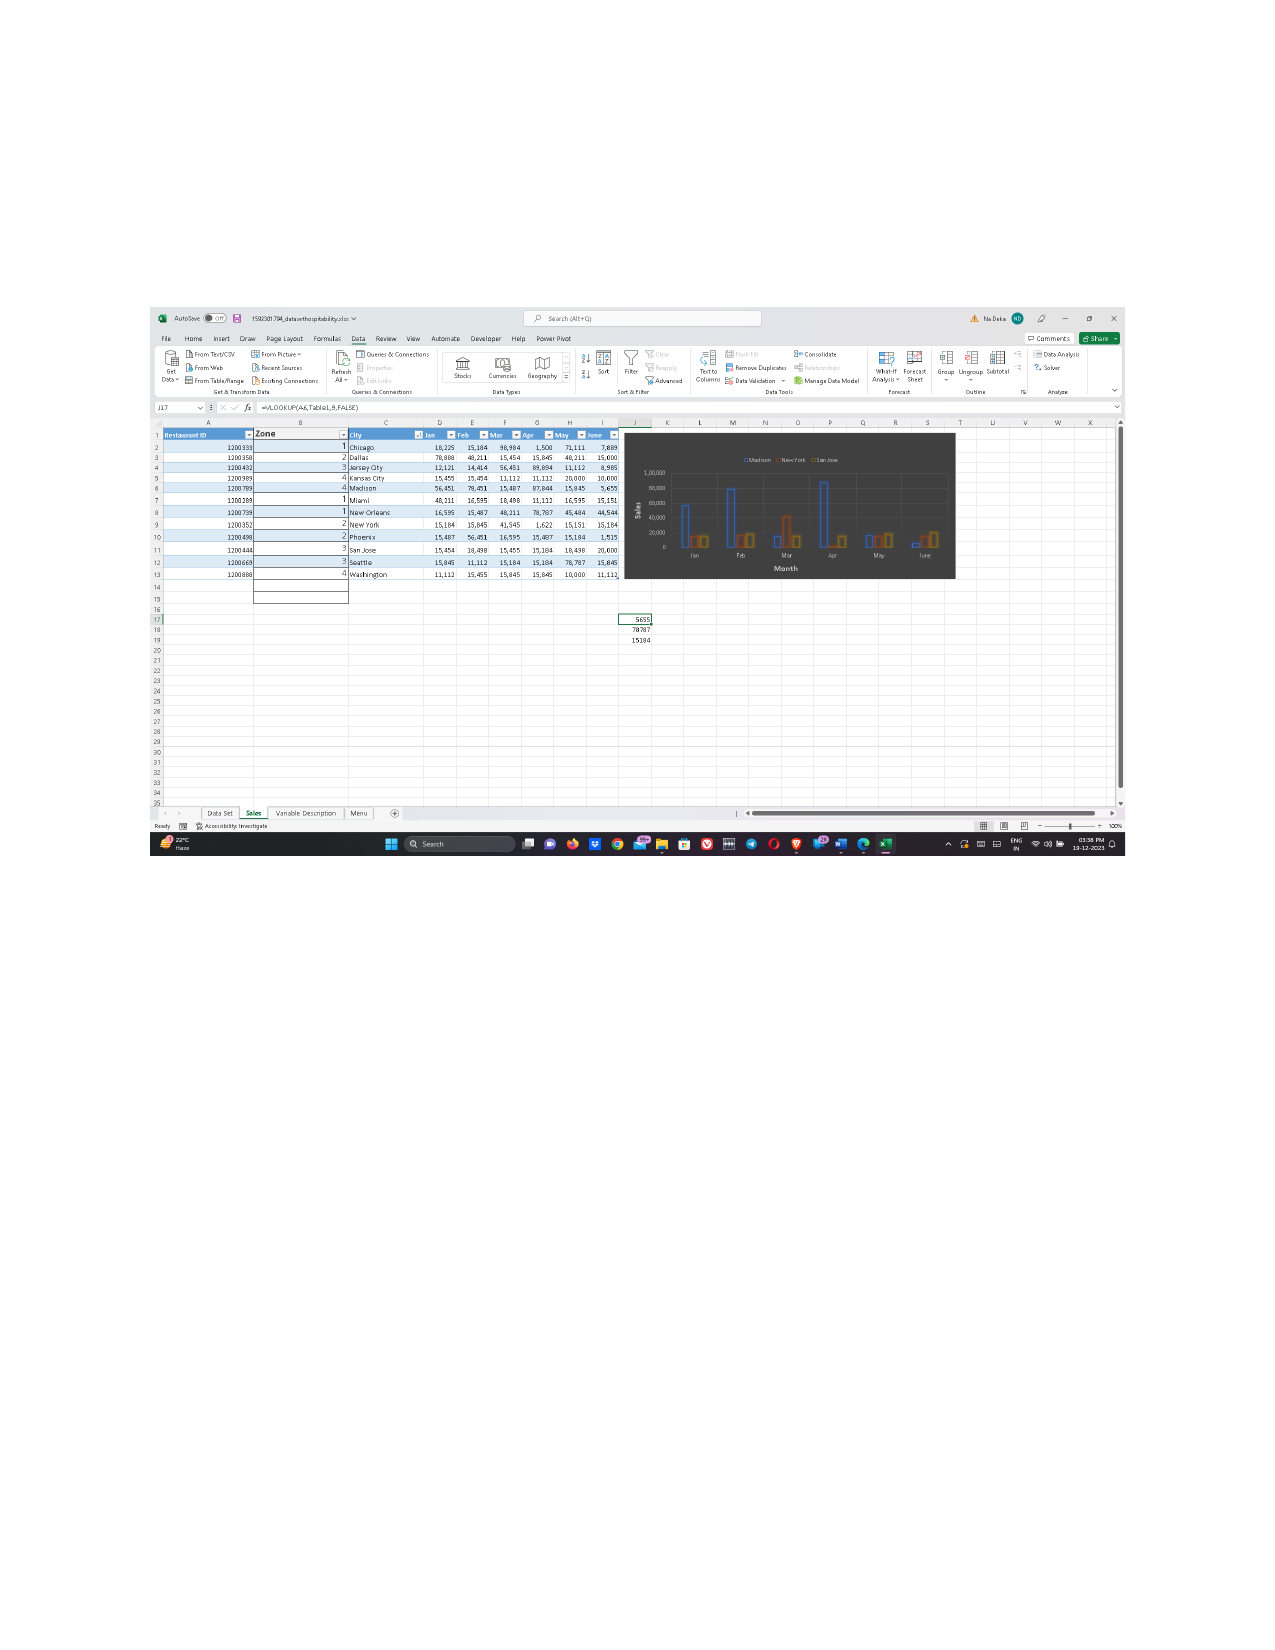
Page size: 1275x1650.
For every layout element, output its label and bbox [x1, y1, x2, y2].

picture [150, 307, 1125, 856]
